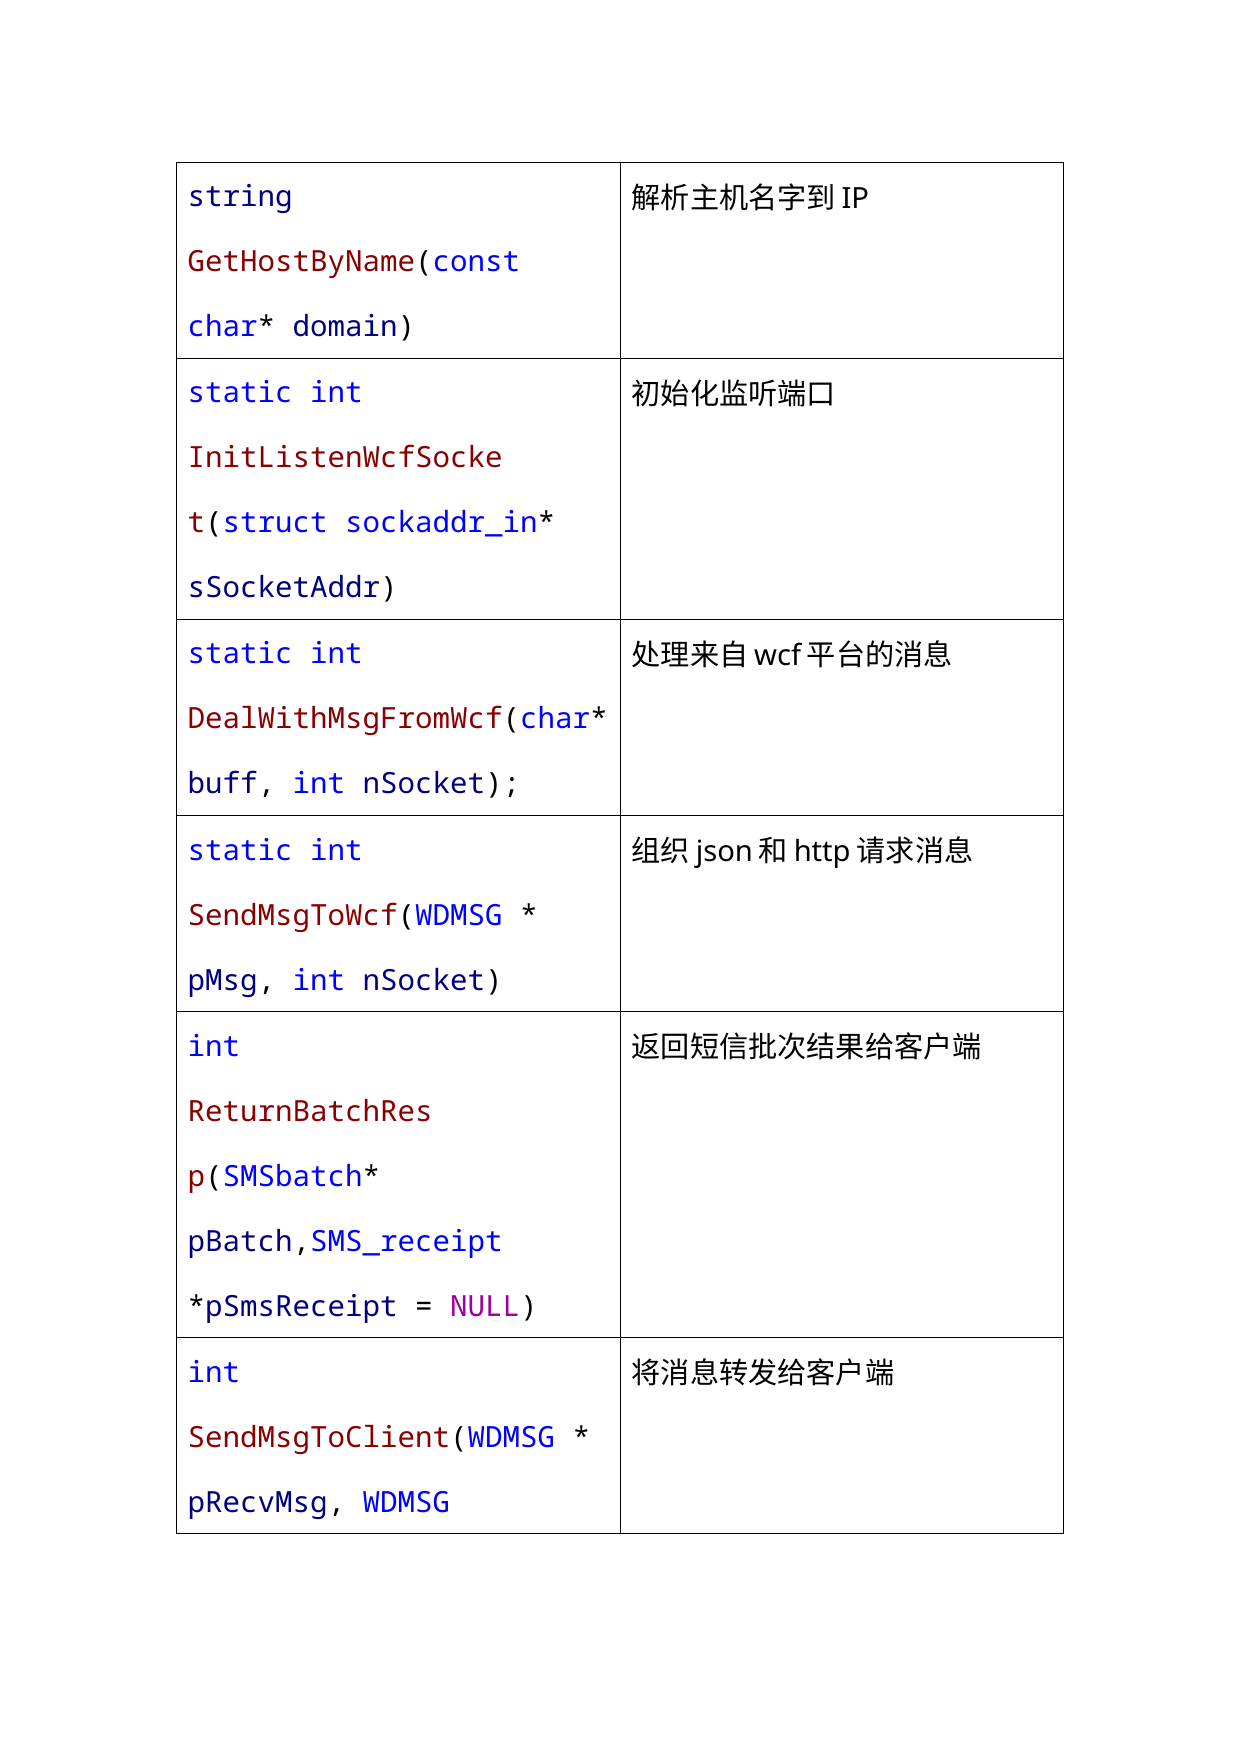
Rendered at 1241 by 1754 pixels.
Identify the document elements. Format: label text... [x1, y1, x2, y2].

table_cell 将消息转发给客户端 [621, 1338, 1063, 1533]
table_cell static int SendMsgToWcf(WDMSG * pMsg, int nSocket) [177, 816, 620, 1011]
table_cell string GetHostByName(const char* domain) [177, 163, 620, 358]
table_cell static int DealWithMsgFromWcf(char* buff, int nSocket); [177, 620, 620, 815]
table_cell 组织json和http请求消息 [621, 816, 1063, 1011]
table_cell 处理来自wcf平台的消息 [621, 620, 1063, 815]
table_cell 解析主机名字到IP [621, 163, 1063, 358]
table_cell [177, 1338, 620, 1533]
table_cell static int InitListenWcfSocket(struct sockaddr_in* sSocketAddr) [177, 359, 620, 619]
table_cell int ReturnBatchResp(SMSbatch* pBatch,SMS_receipt *pSmsReceipt = NULL) [177, 1012, 620, 1337]
table_cell 初始化监听端口 [621, 359, 1063, 619]
table_cell 返回短信批次结果给客户端 [621, 1012, 1063, 1337]
